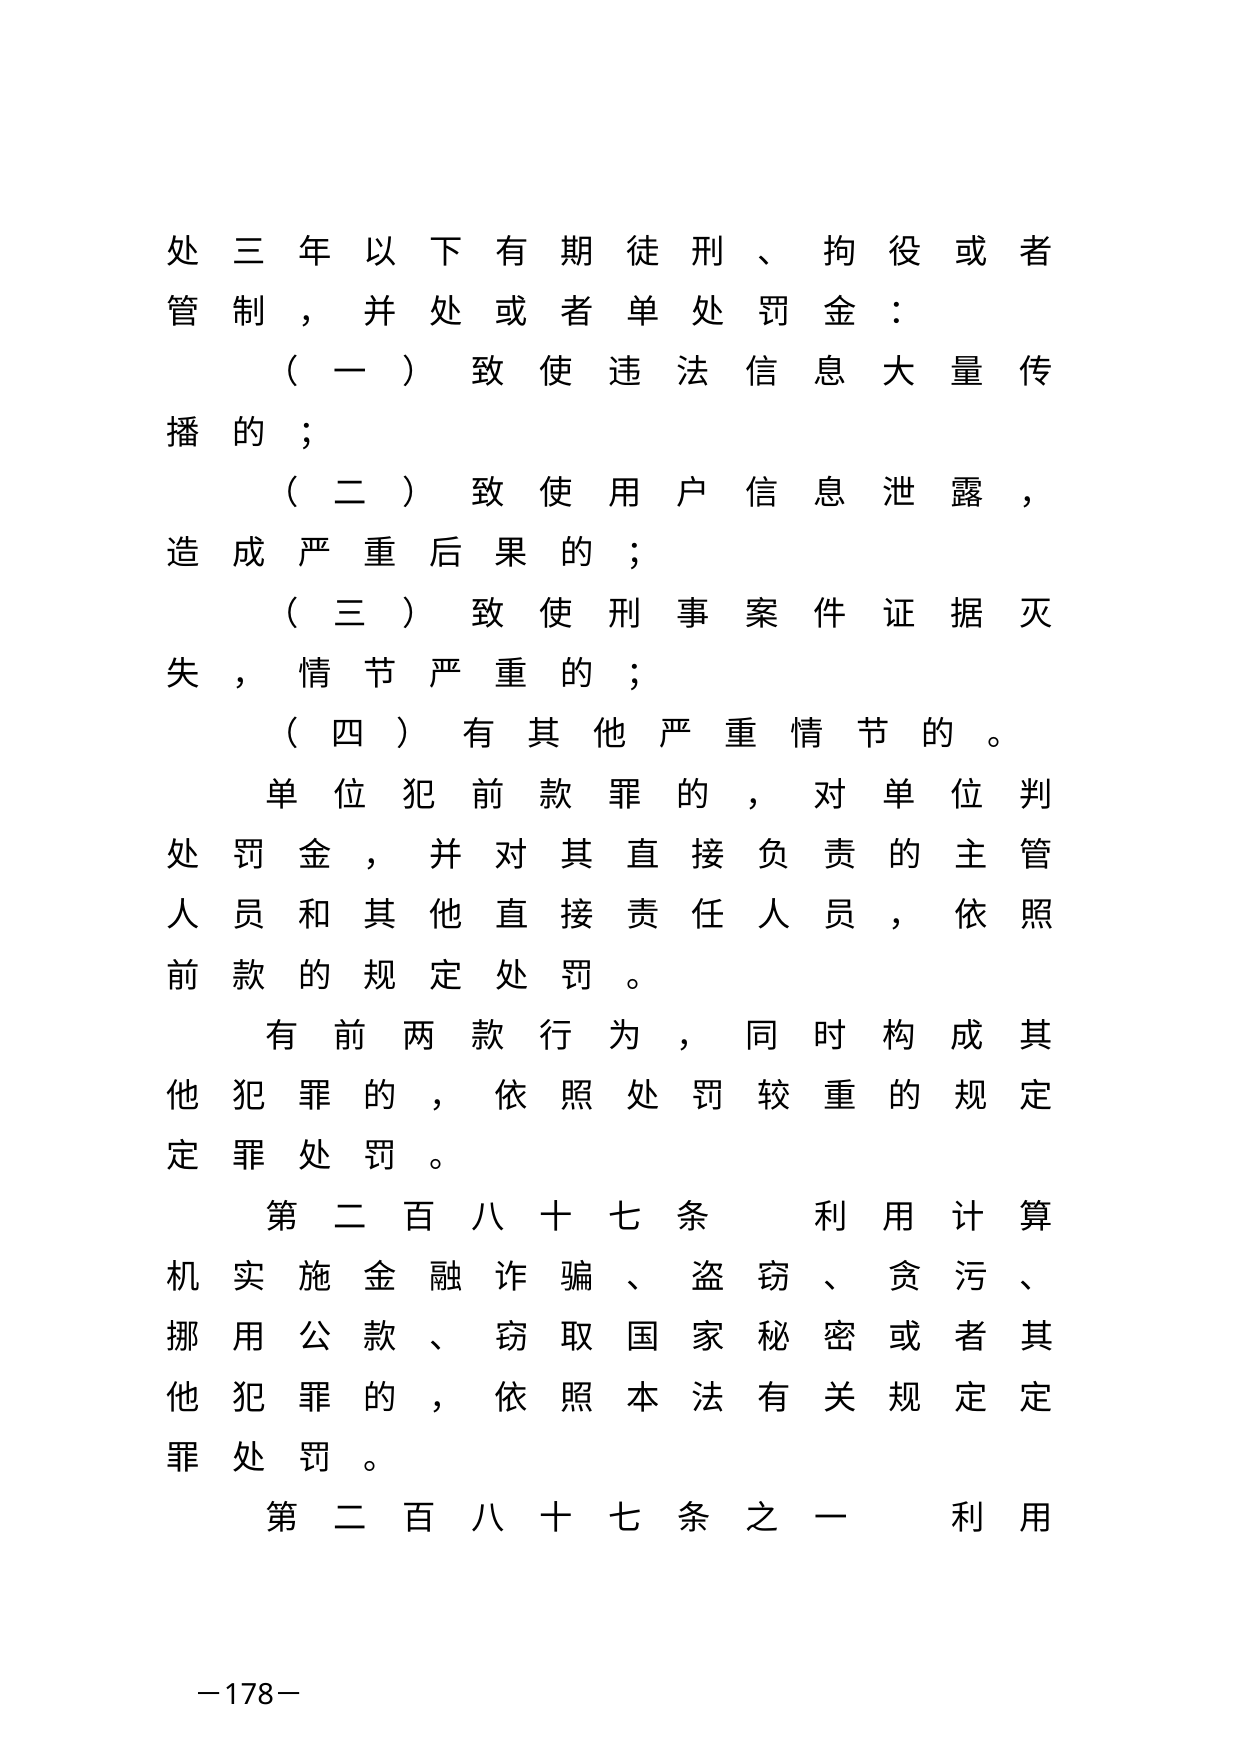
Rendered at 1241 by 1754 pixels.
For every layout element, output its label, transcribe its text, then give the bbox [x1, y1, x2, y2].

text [167, 218, 1085, 339]
text （一）致使违法信息大量传播的； [167, 339, 1085, 460]
text （三）致使刑事案件证据灭失，情节严重的； [167, 580, 1085, 701]
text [167, 1485, 1085, 1545]
text 单位犯前款罪的，对单位判处罚金，并对其直接负责的主管人员和其他直接责任人员，依照前款的规定处罚。 [167, 761, 1085, 1003]
text （二）致使用户信息泄露，造成严重后果的； [167, 460, 1085, 580]
text 第二百八十七条 利用计算机实施金融诈骗、盗窃、贪污、挪用公款、窃取国家秘密或者其他犯罪的，依照本法有关规定定罪处罚。 [167, 1183, 1085, 1485]
text 有前两款行为，同时构成其他犯罪的，依照处罚较重的规定定罪处罚。 [167, 1003, 1085, 1183]
text （四）有其他严重情节的。 [167, 701, 1085, 761]
